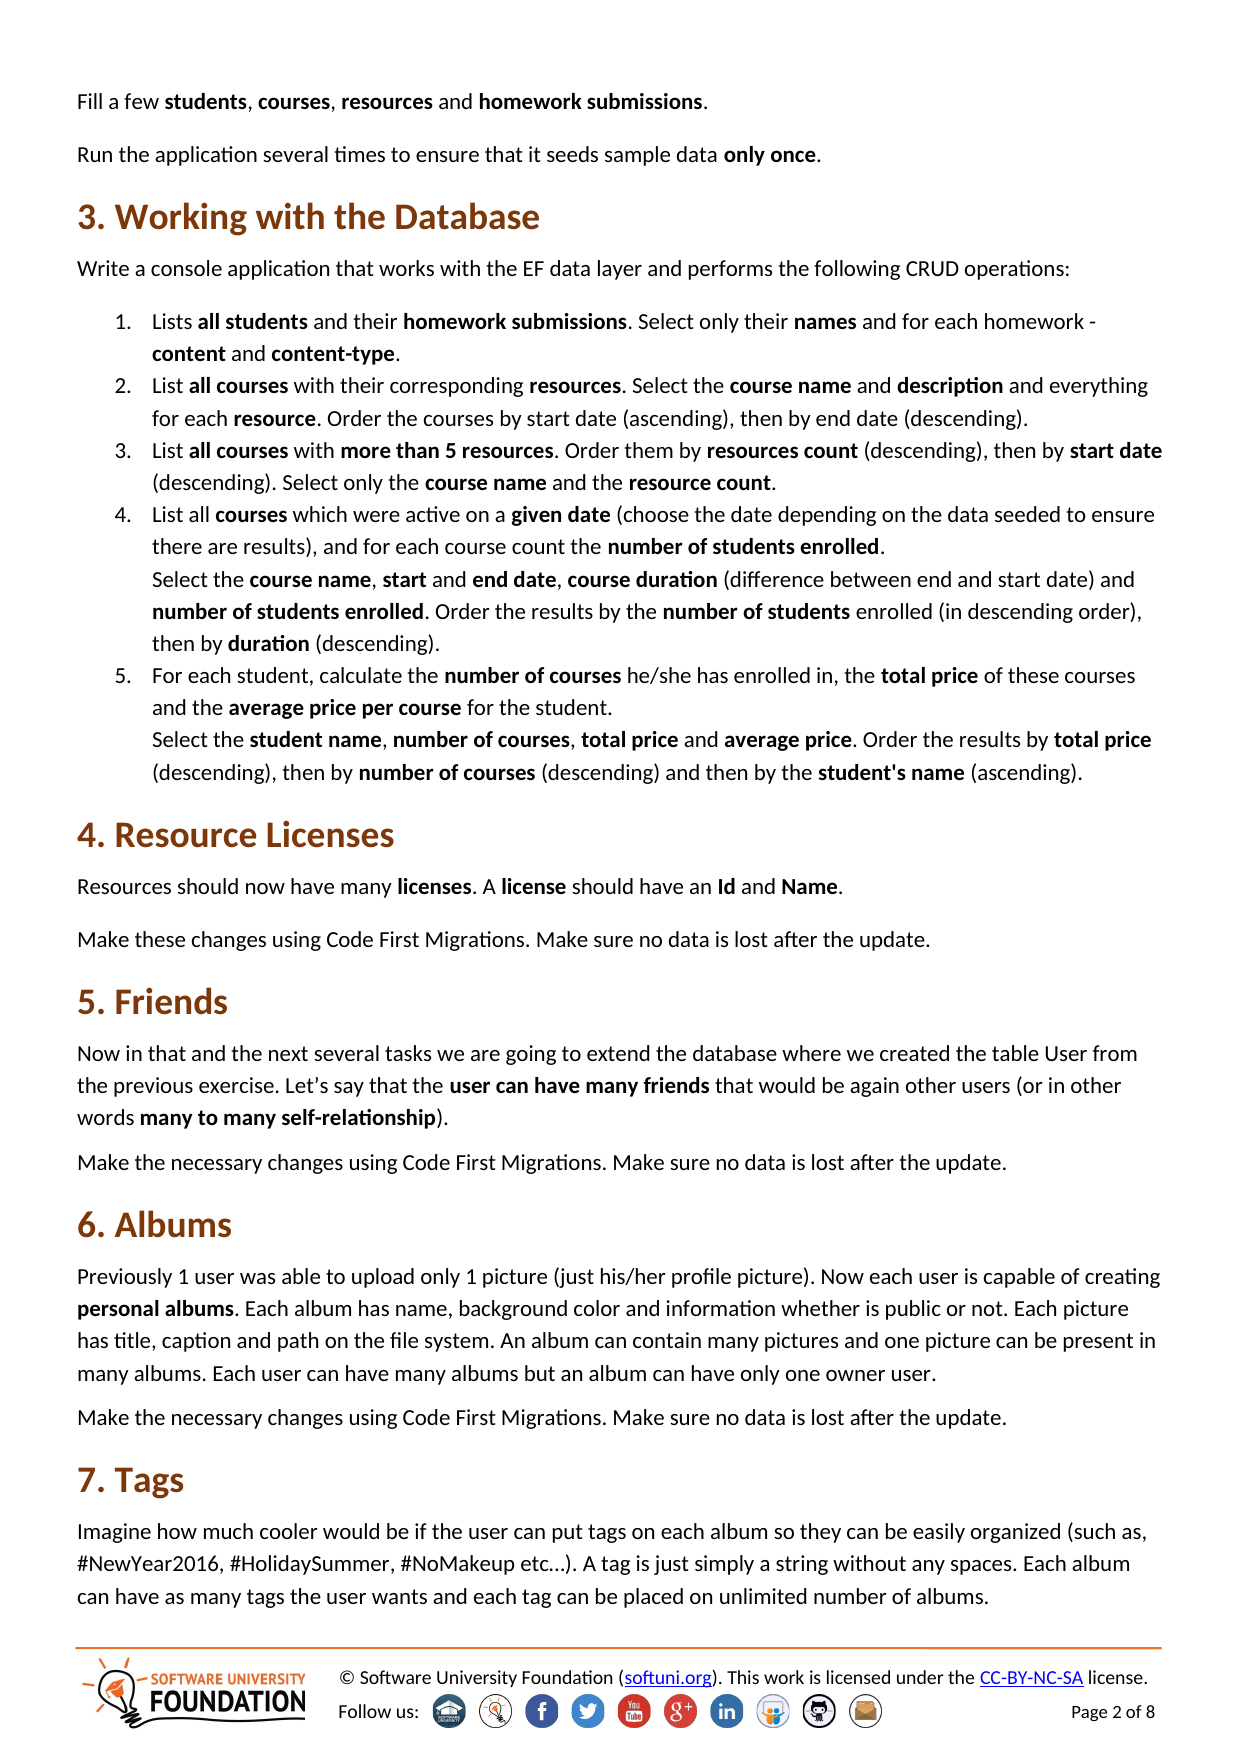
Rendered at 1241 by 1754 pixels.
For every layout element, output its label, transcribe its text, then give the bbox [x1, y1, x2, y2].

text Previously 1 user was able to upload only 1 picture (just his/her profile picture). Now each user is capable of creating personal albums. Each album has name, background color and information whether is public or not. Each picture has title, caption and path on the file system. An album can contain many pictures and one picture can be present in many albums. Each user can have many albums but an album can have only one owner user. [77, 1262, 1163, 1387]
picture [81, 1656, 305, 1729]
text Now in that and the next several tasks we are going to extend the database where we created the table User from the previous exercise. Let’s say that the user can have many friends that would be again other users (or in other words many to many self-relationship). [77, 1039, 1163, 1131]
picture [617, 1694, 651, 1728]
picture [479, 1694, 512, 1728]
text Make the necessary changes using Code First Migrations. Make sure no data is lost after the update. [77, 1403, 1163, 1431]
picture [525, 1694, 559, 1728]
picture [571, 1694, 605, 1728]
list List all courses with their corresponding resources. Select the course name and description and everything for each resource. Order the courses by start date (ascending), then by end date (descending). [114, 372, 1163, 432]
subtitle Friends [77, 978, 1163, 1024]
picture [664, 1694, 697, 1728]
picture [756, 1694, 790, 1728]
text Write a console application that works with the EF data layer and performs the following CRUD operations: [77, 254, 1163, 282]
text Make the necessary changes using Code First Migrations. Make sure no data is lost after the update. [77, 1148, 1163, 1176]
picture [802, 1694, 836, 1728]
picture [849, 1694, 882, 1728]
picture [432, 1694, 466, 1728]
list List all courses which were active on a given date (choose the date depending on the data seeded to ensure there are results), and for each course count the number of students enrolled. Select the course name, start and end date, course duration (difference between end and start date) and number of students enrolled. Order the results by the number of students enrolled (in descending order), then by duration (descending). [114, 500, 1163, 657]
picture [710, 1694, 744, 1728]
subtitle Tags [77, 1456, 1163, 1502]
text Run the application several times to ensure that it seeds sample data only once. [77, 140, 1163, 168]
text Imagine how much cooler would be if the user can put tags on each album so they can be easily organized (such as, #NewYear2016, #HolidaySummer, #NoMakeup etc…). A tag is just simply a string without any spaces. Each album can have as many tags the user wants and each tag can be placed on unlimited number of albums. [77, 1517, 1163, 1610]
text Make these changes using Code First Migrations. Make sure no data is lost after the update. [77, 925, 1163, 953]
subtitle Albums [77, 1201, 1163, 1247]
text Resources should now have many licenses. A license should have an Id and Name. [77, 872, 1163, 900]
list Lists all students and their homework submissions. Select only their names and for each homework - content and content-type. [114, 307, 1163, 367]
subtitle Working with the Database [77, 193, 1163, 239]
text Fill a few students, courses, resources and homework submissions. [77, 87, 1163, 115]
list List all courses with more than 5 resources. Order them by resources count (descending), then by start date (descending). Select only the course name and the resource count. [114, 436, 1163, 496]
subtitle Resource Licenses [77, 811, 1163, 857]
list For each student, calculate the number of courses he/she has enrolled in, the total price of these courses and the average price per course for the student. Select the student name, number of courses, total price and average price. Order the results by total price (descending), then by number of courses (descending) and then by the student's name (ascending). [114, 661, 1163, 786]
